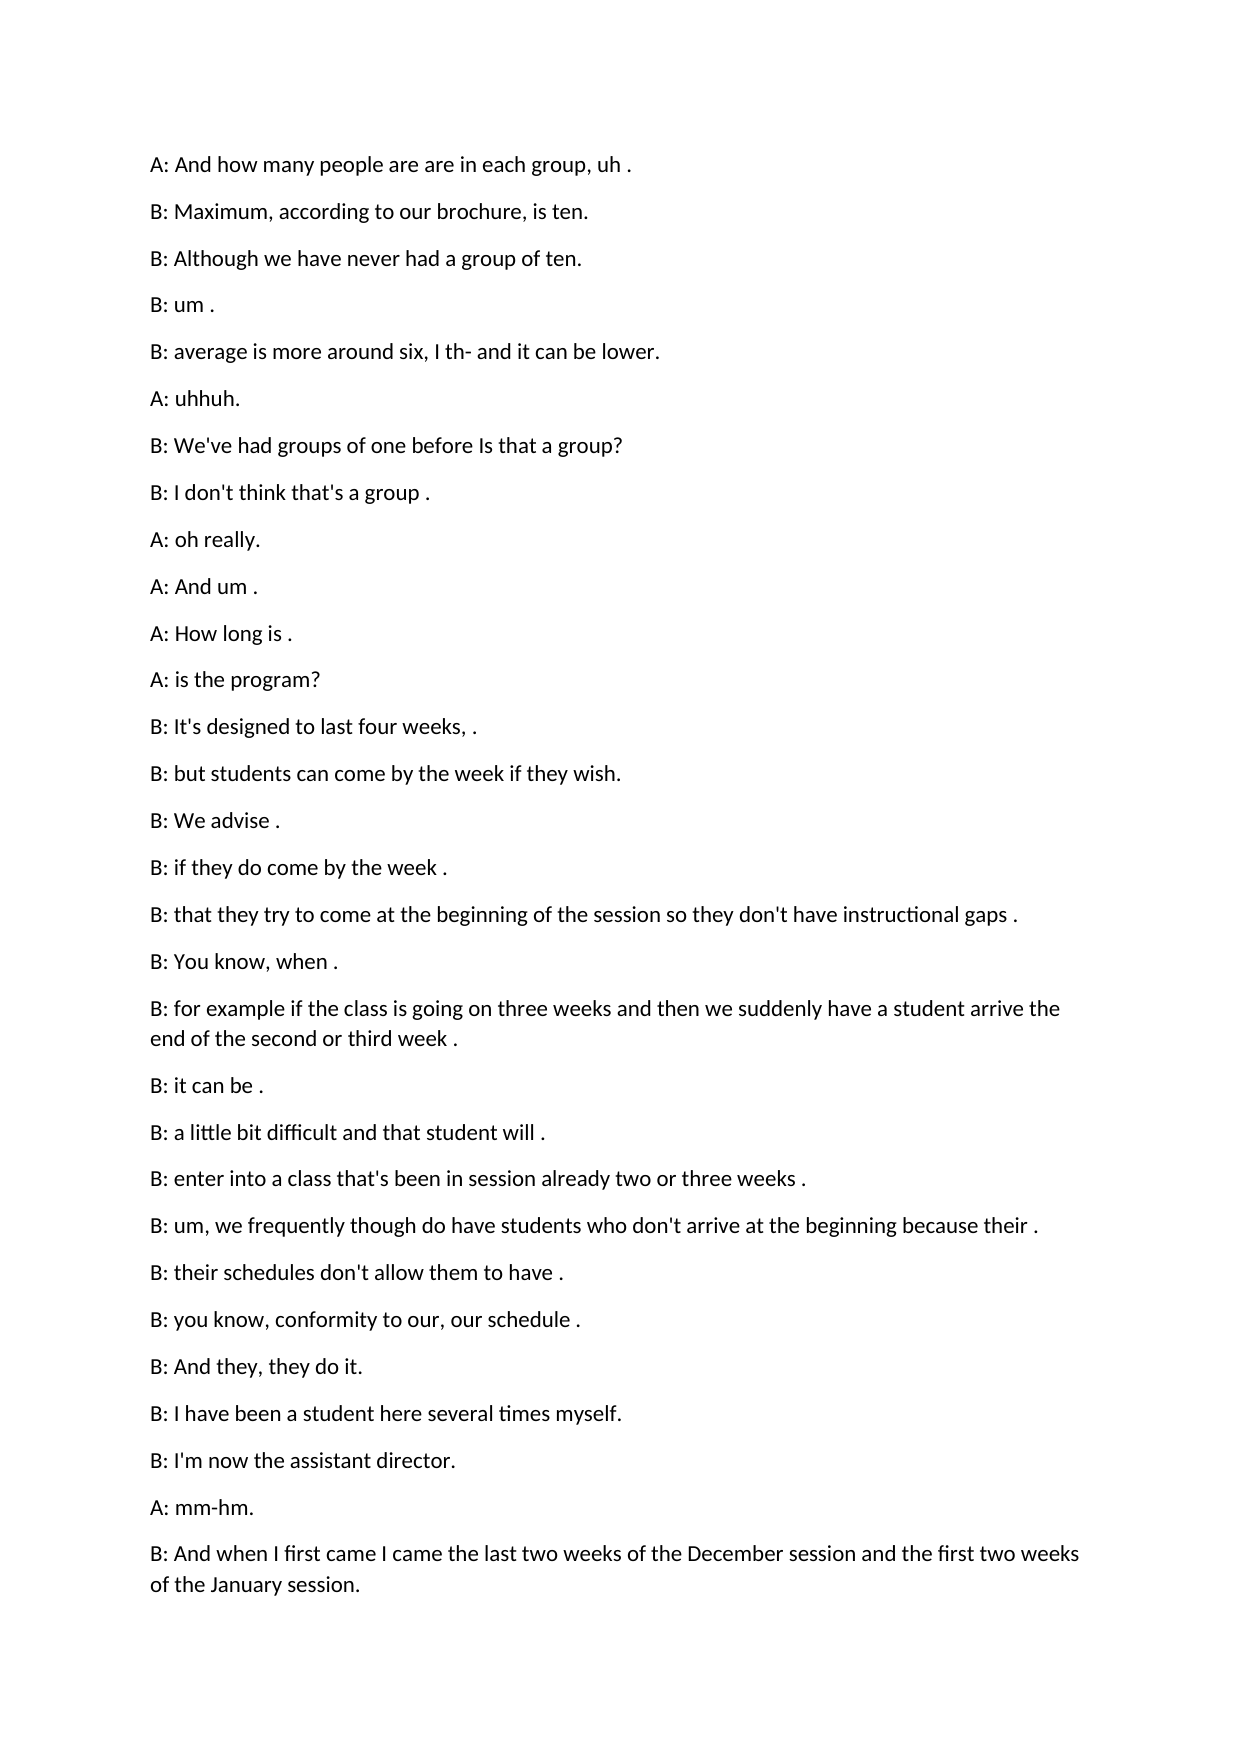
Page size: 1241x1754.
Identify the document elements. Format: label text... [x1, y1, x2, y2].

text B: a little bit difficult and that student will . [150, 1118, 1090, 1146]
text B: their schedules don't allow them to have . [150, 1258, 1090, 1286]
text B: And they, they do it. [150, 1352, 1090, 1380]
text A: mm-hm. [150, 1493, 1090, 1521]
text B: for example if the class is going on three weeks and then we suddenly have a student arrive the end of the second or third week . [150, 994, 1090, 1052]
text B: if they do come by the week . [150, 853, 1090, 881]
text B: but students can come by the week if they wish. [150, 759, 1090, 787]
text B: And when I first came I came the last two weeks of the December session and the first two weeks of the January session. [150, 1539, 1090, 1598]
text A: How long is . [150, 619, 1090, 647]
text B: Maximum, according to our brochure, is ten. [150, 197, 1090, 225]
text B: enter into a class that's been in session already two or three weeks . [150, 1164, 1090, 1193]
text B: you know, conformity to our, our schedule . [150, 1305, 1090, 1333]
text B: um, we frequently though do have students who don't arrive at the beginning because their . [150, 1211, 1090, 1239]
text B: Although we have never had a group of ten. [150, 244, 1090, 272]
text A: oh really. [150, 525, 1090, 553]
text A: is the program? [150, 666, 1090, 694]
text B: that they try to come at the beginning of the session so they don't have instructional gaps . [150, 900, 1090, 928]
text B: You know, when . [150, 947, 1090, 975]
text B: I have been a student here several times myself. [150, 1399, 1090, 1427]
text B: average is more around six, I th- and it can be lower. [150, 337, 1090, 366]
text B: um . [150, 291, 1090, 319]
text A: And how many people are are in each group, uh . [150, 150, 1090, 178]
text A: And um . [150, 572, 1090, 600]
text B: I don't think that's a group . [150, 478, 1090, 506]
text B: it can be . [150, 1071, 1090, 1099]
text B: It's designed to last four weeks, . [150, 712, 1090, 741]
text B: I'm now the assistant director. [150, 1446, 1090, 1474]
text B: We advise . [150, 806, 1090, 834]
text B: We've had groups of one before Is that a group? [150, 431, 1090, 459]
text A: uhhuh. [150, 384, 1090, 412]
